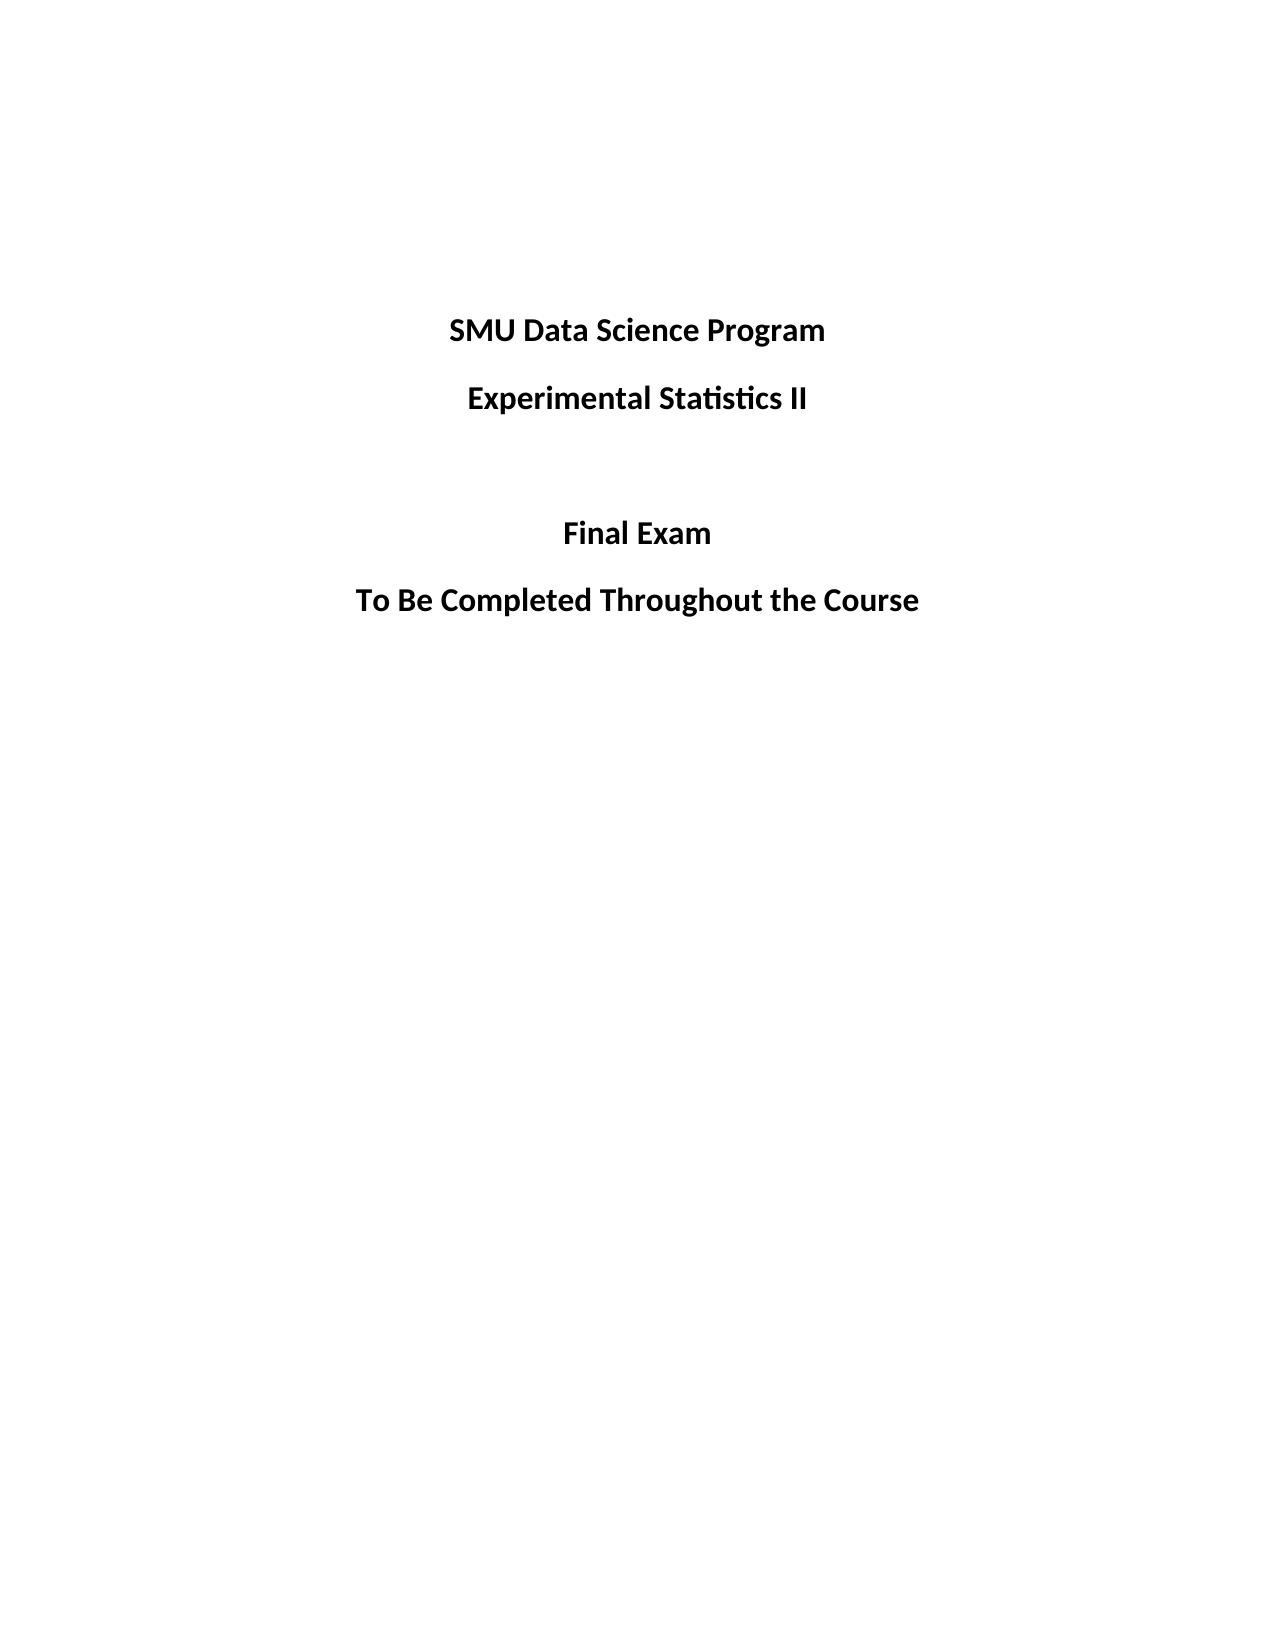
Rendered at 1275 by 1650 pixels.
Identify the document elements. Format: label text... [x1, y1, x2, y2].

text SMU Data Science Program [150, 309, 1125, 350]
text Final Exam [150, 512, 1125, 553]
text To Be Completed Throughout the Course [150, 579, 1125, 620]
text Experimental Statistics II [150, 377, 1125, 417]
